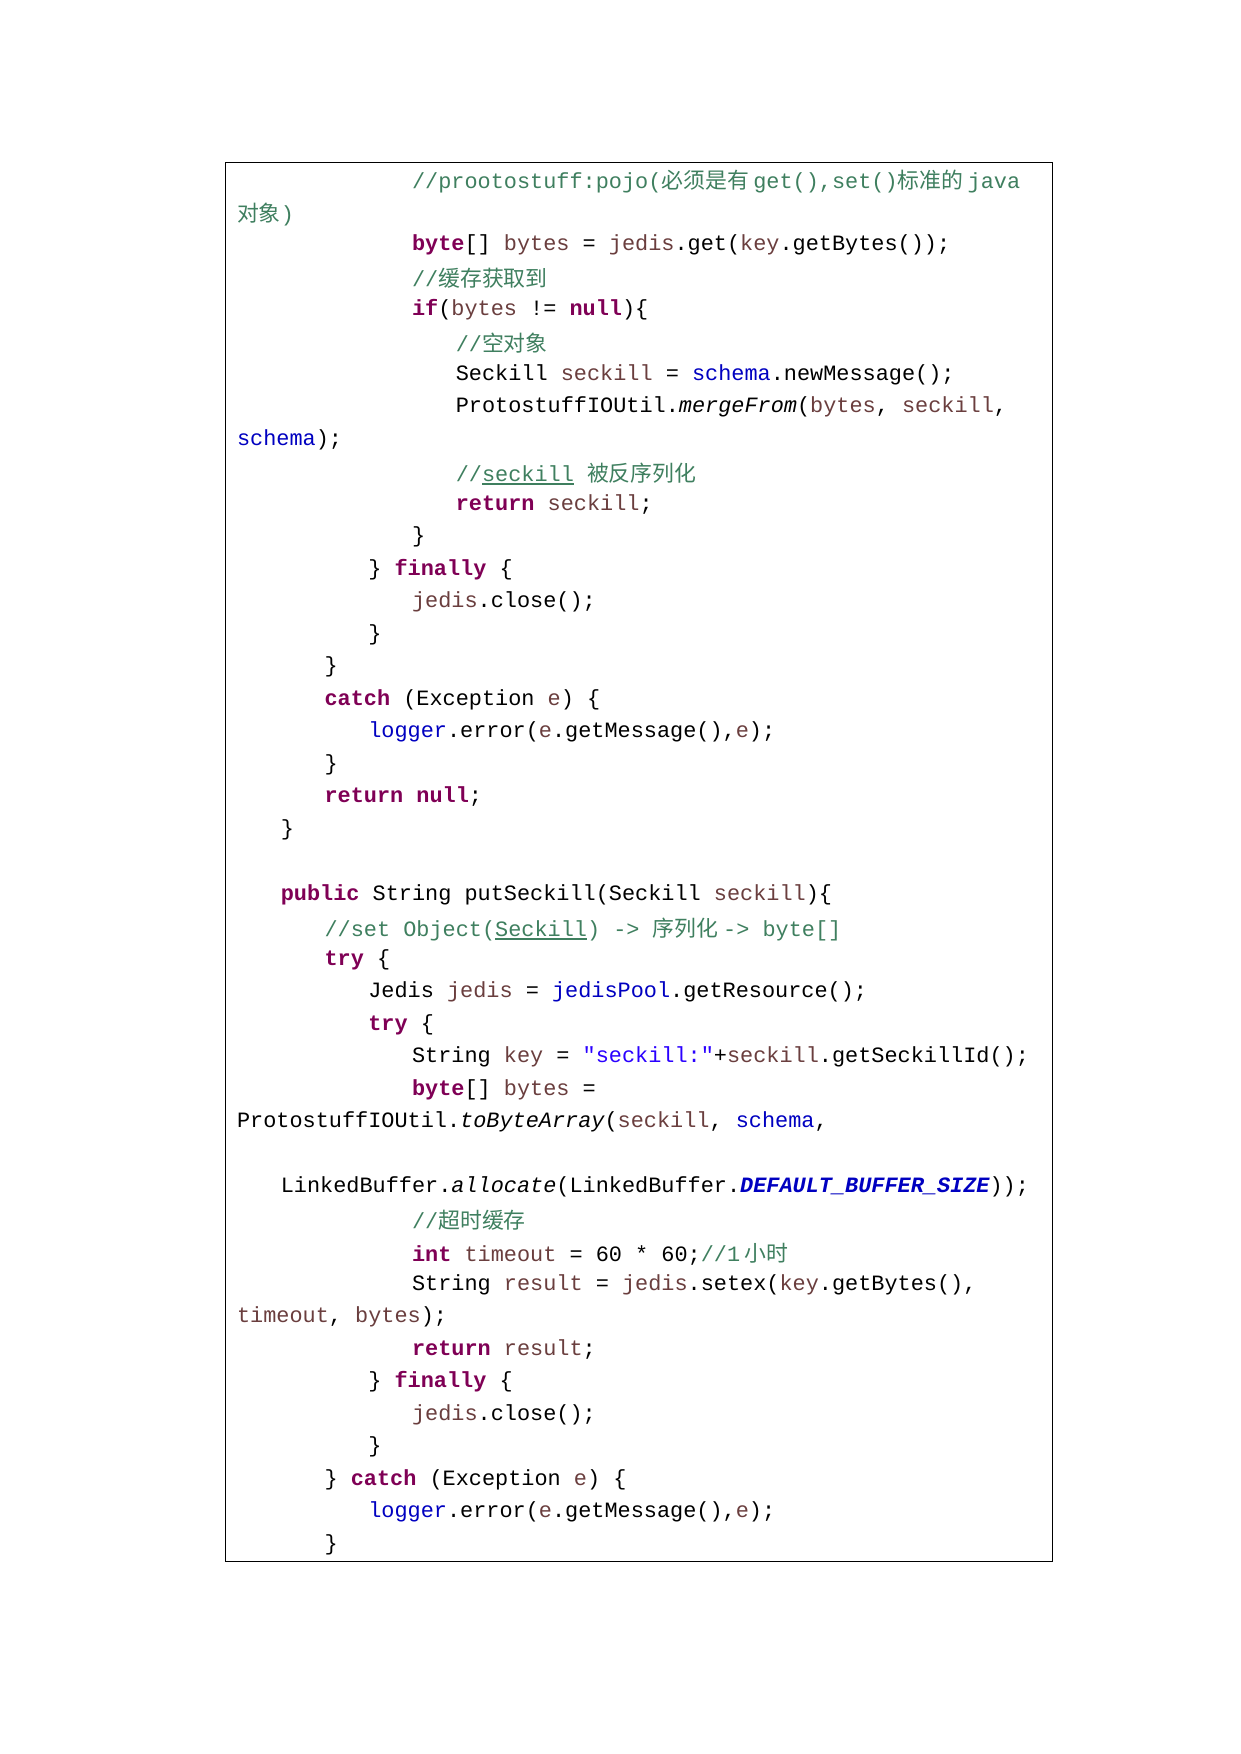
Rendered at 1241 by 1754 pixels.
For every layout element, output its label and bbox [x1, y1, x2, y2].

table_header [226, 163, 1052, 1561]
